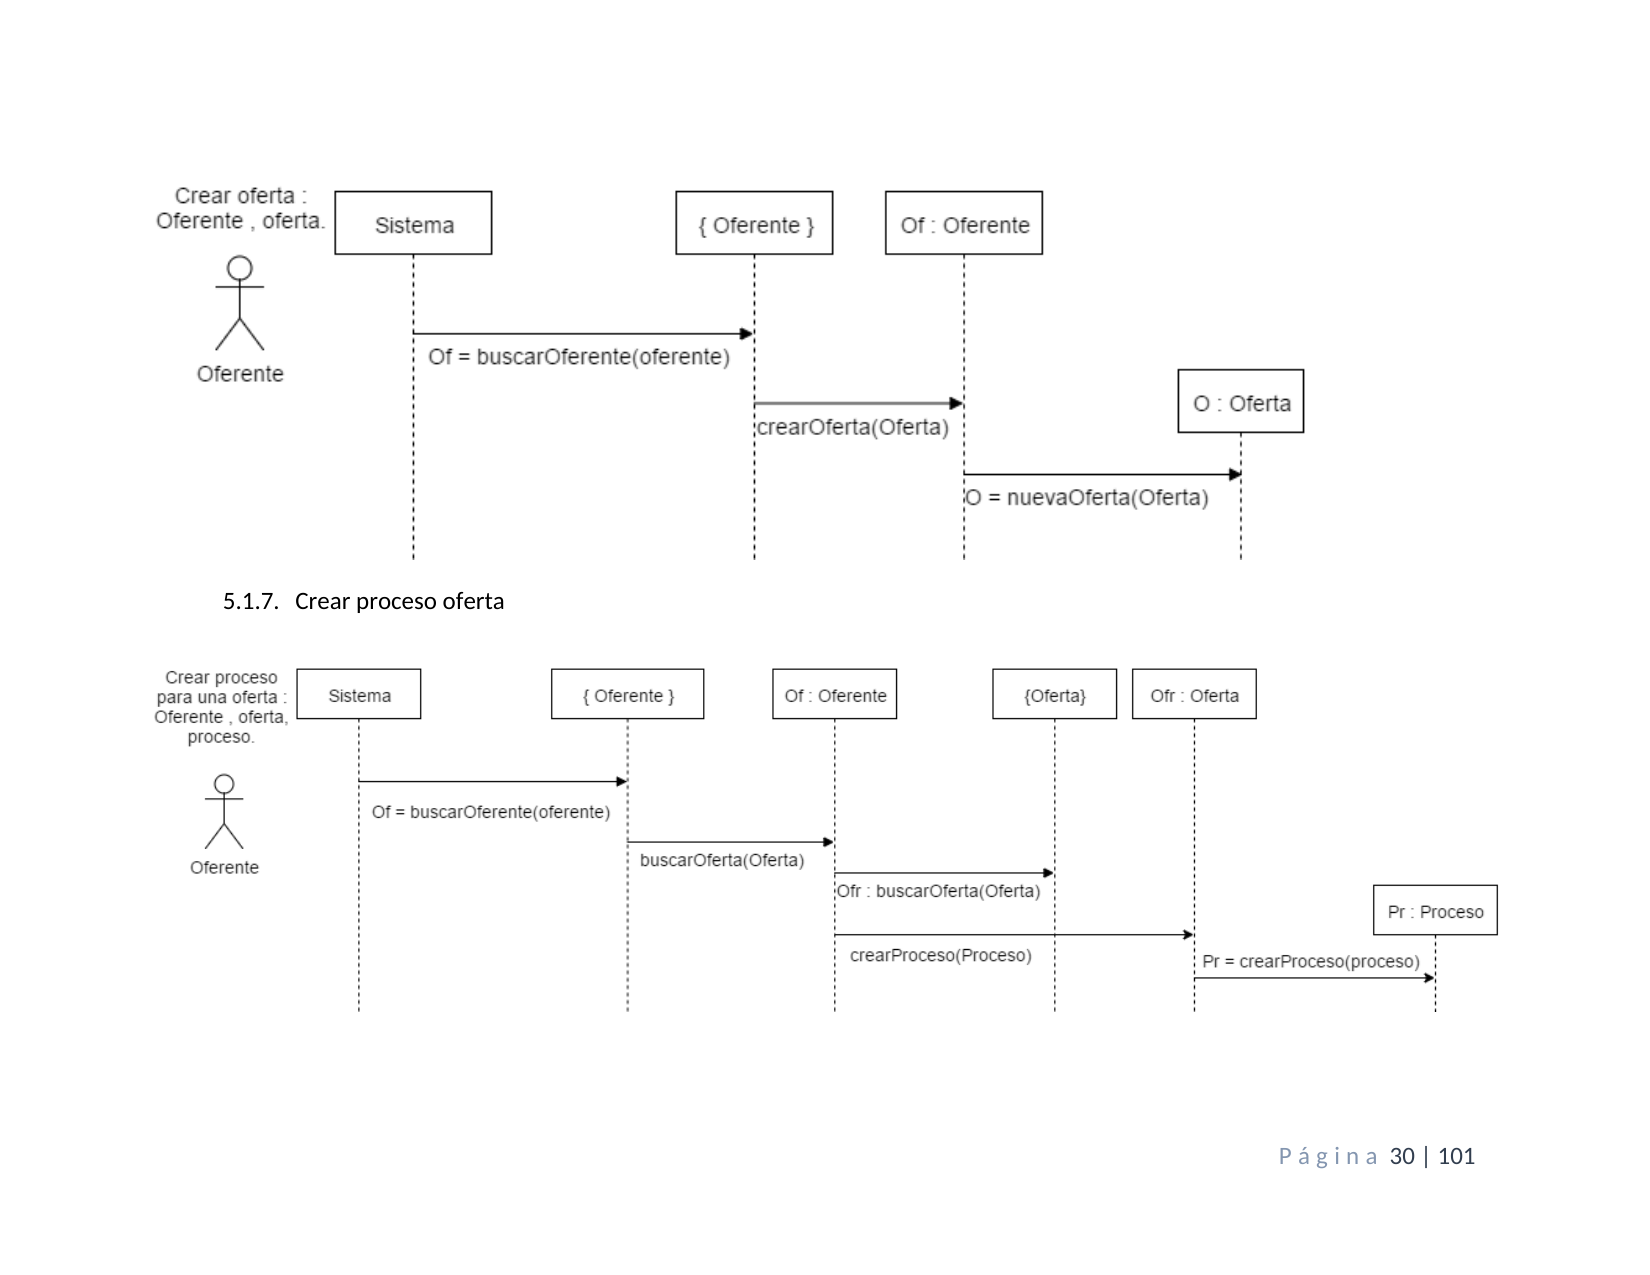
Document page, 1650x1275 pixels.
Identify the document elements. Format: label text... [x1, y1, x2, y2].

subtitle Crear proceso oferta [223, 585, 1502, 616]
picture [147, 665, 1503, 1012]
picture [147, 177, 1314, 560]
